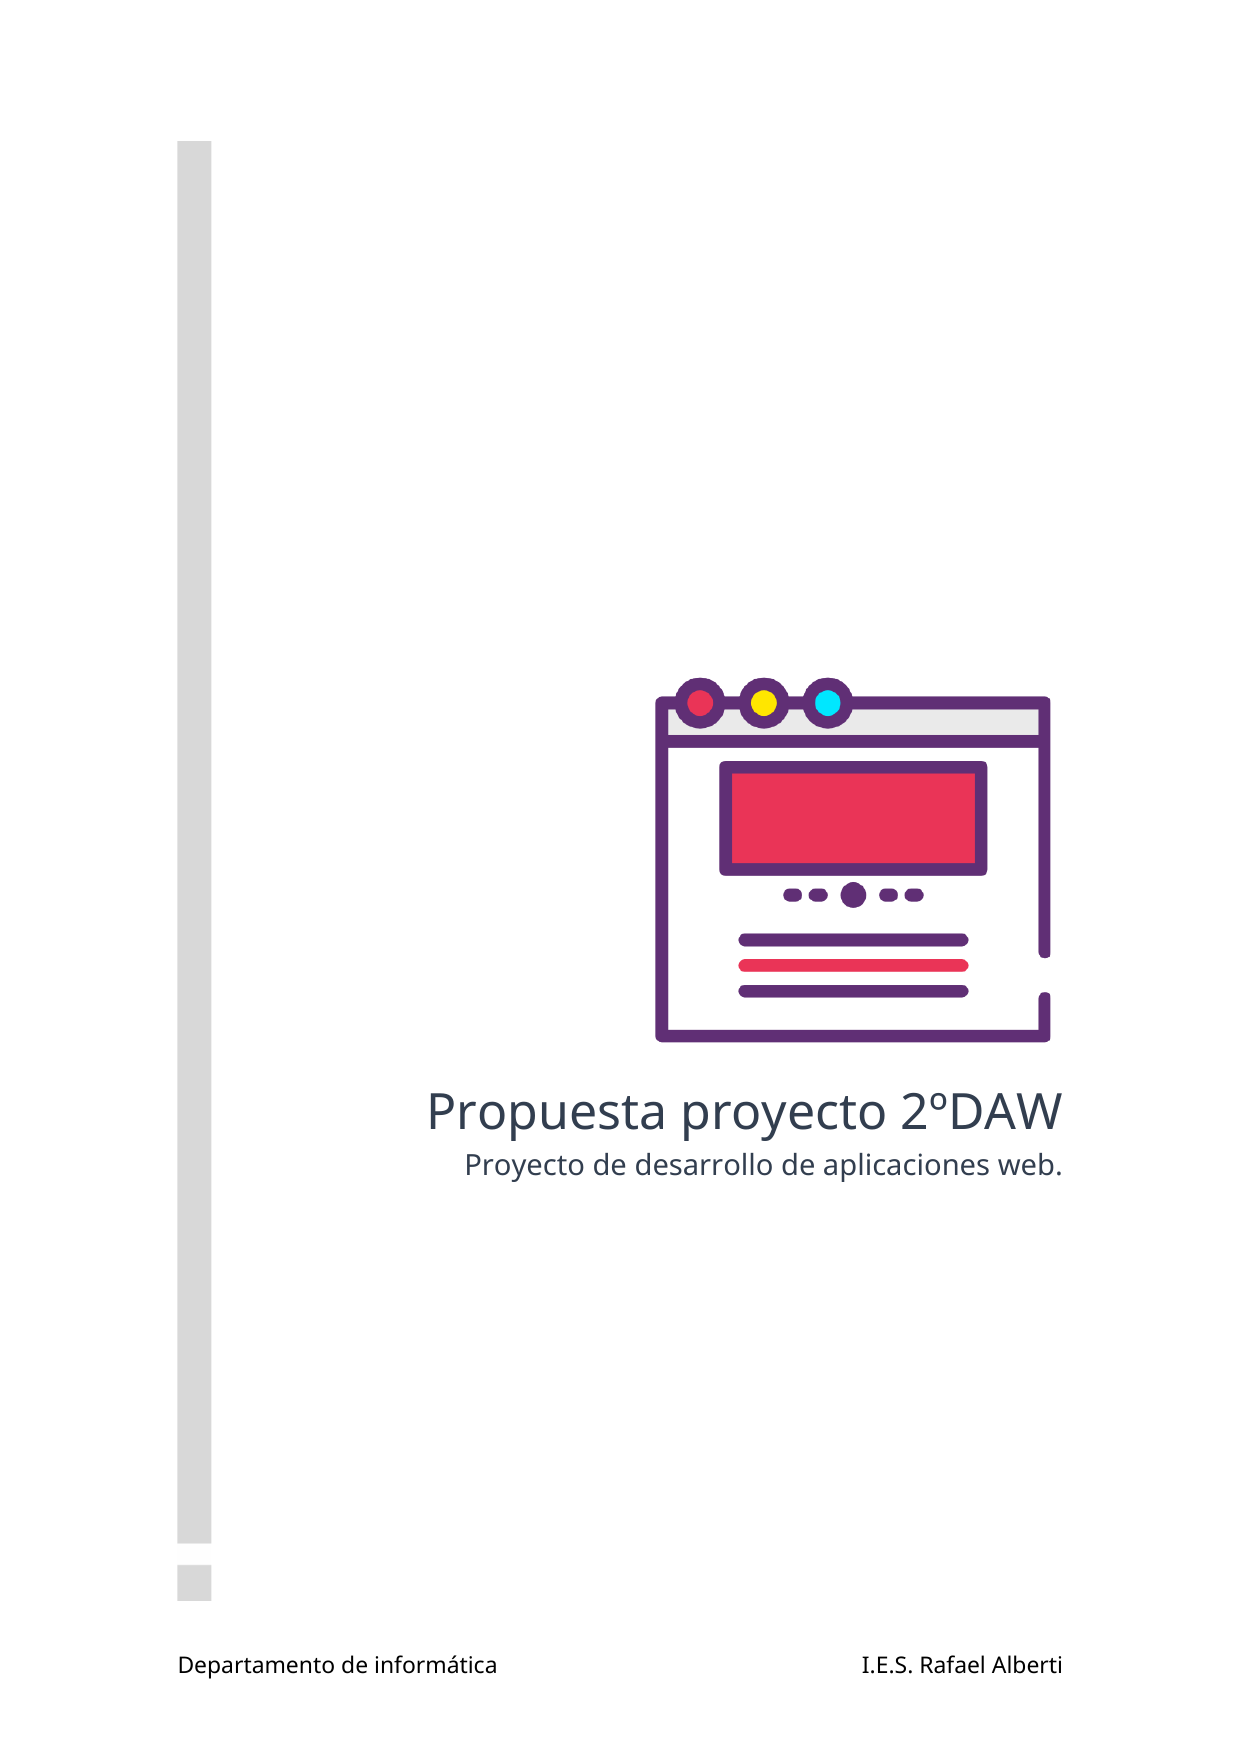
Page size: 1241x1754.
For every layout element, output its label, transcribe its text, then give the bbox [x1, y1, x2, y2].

text Proyecto de desarrollo de aplicaciones web. [402, 1144, 1063, 1184]
picture [177, 141, 212, 1601]
picture [655, 662, 1051, 1058]
